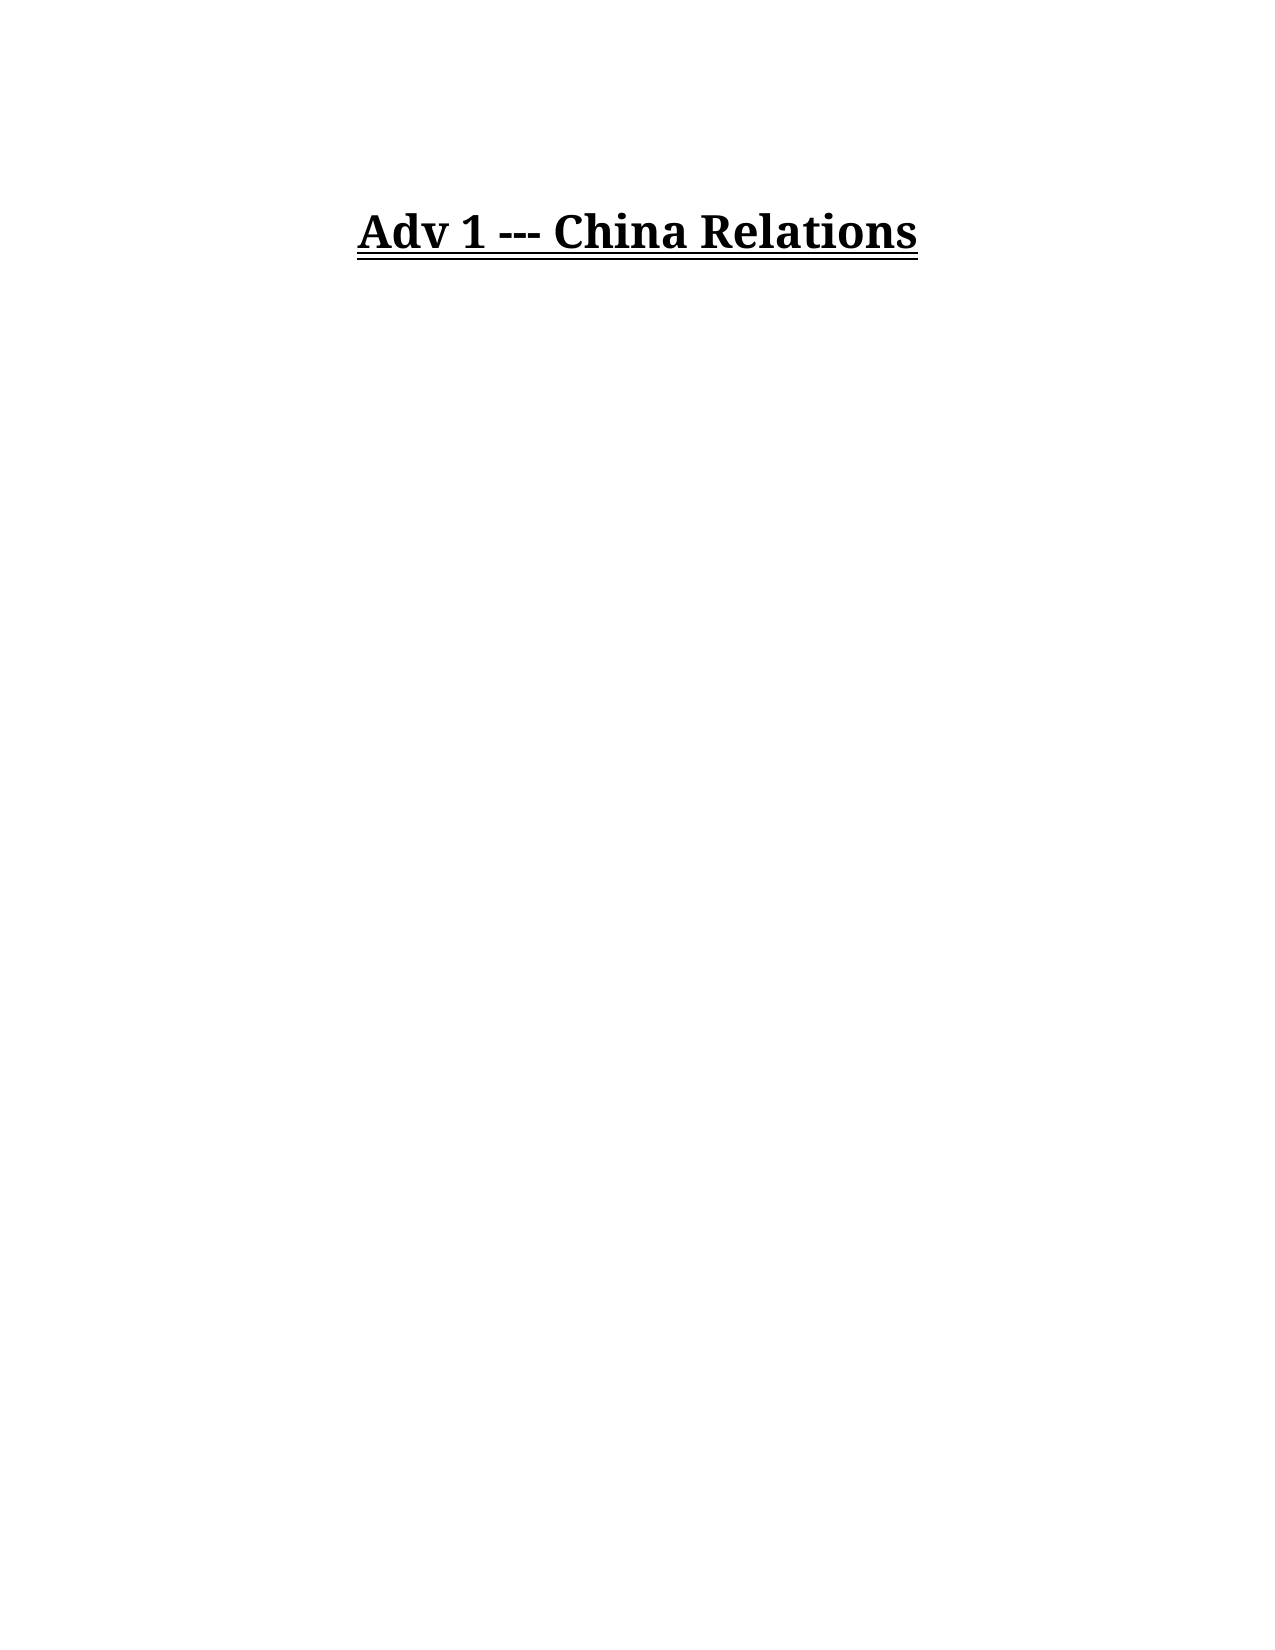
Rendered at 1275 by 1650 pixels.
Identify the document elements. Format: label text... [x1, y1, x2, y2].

subtitle Adv 1 --- China Relations [150, 200, 1125, 262]
